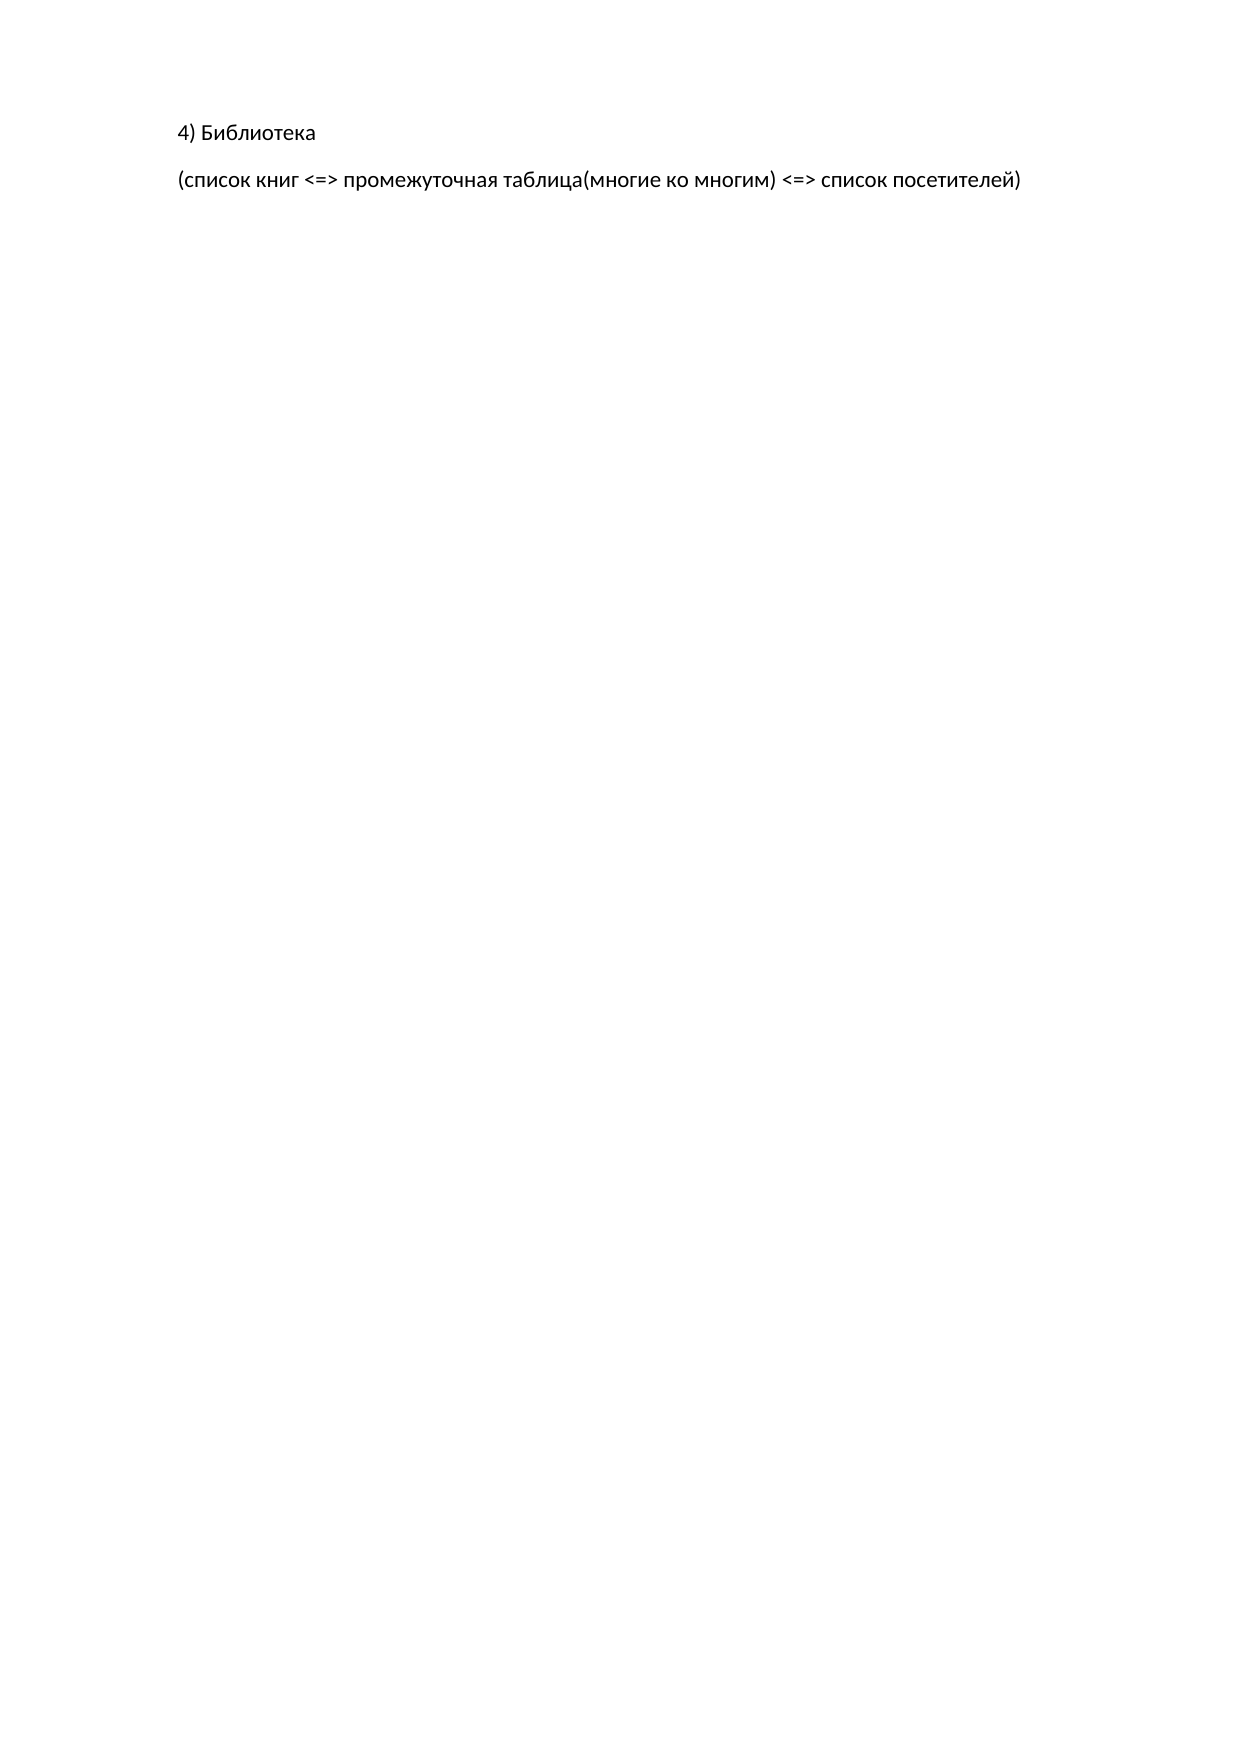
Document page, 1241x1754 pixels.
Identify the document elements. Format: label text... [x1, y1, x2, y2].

text (список книг <=> промежуточная таблица(многие ко многим) <=> список посетителей) [177, 165, 1152, 193]
text 4) Библиотека [177, 118, 1152, 146]
